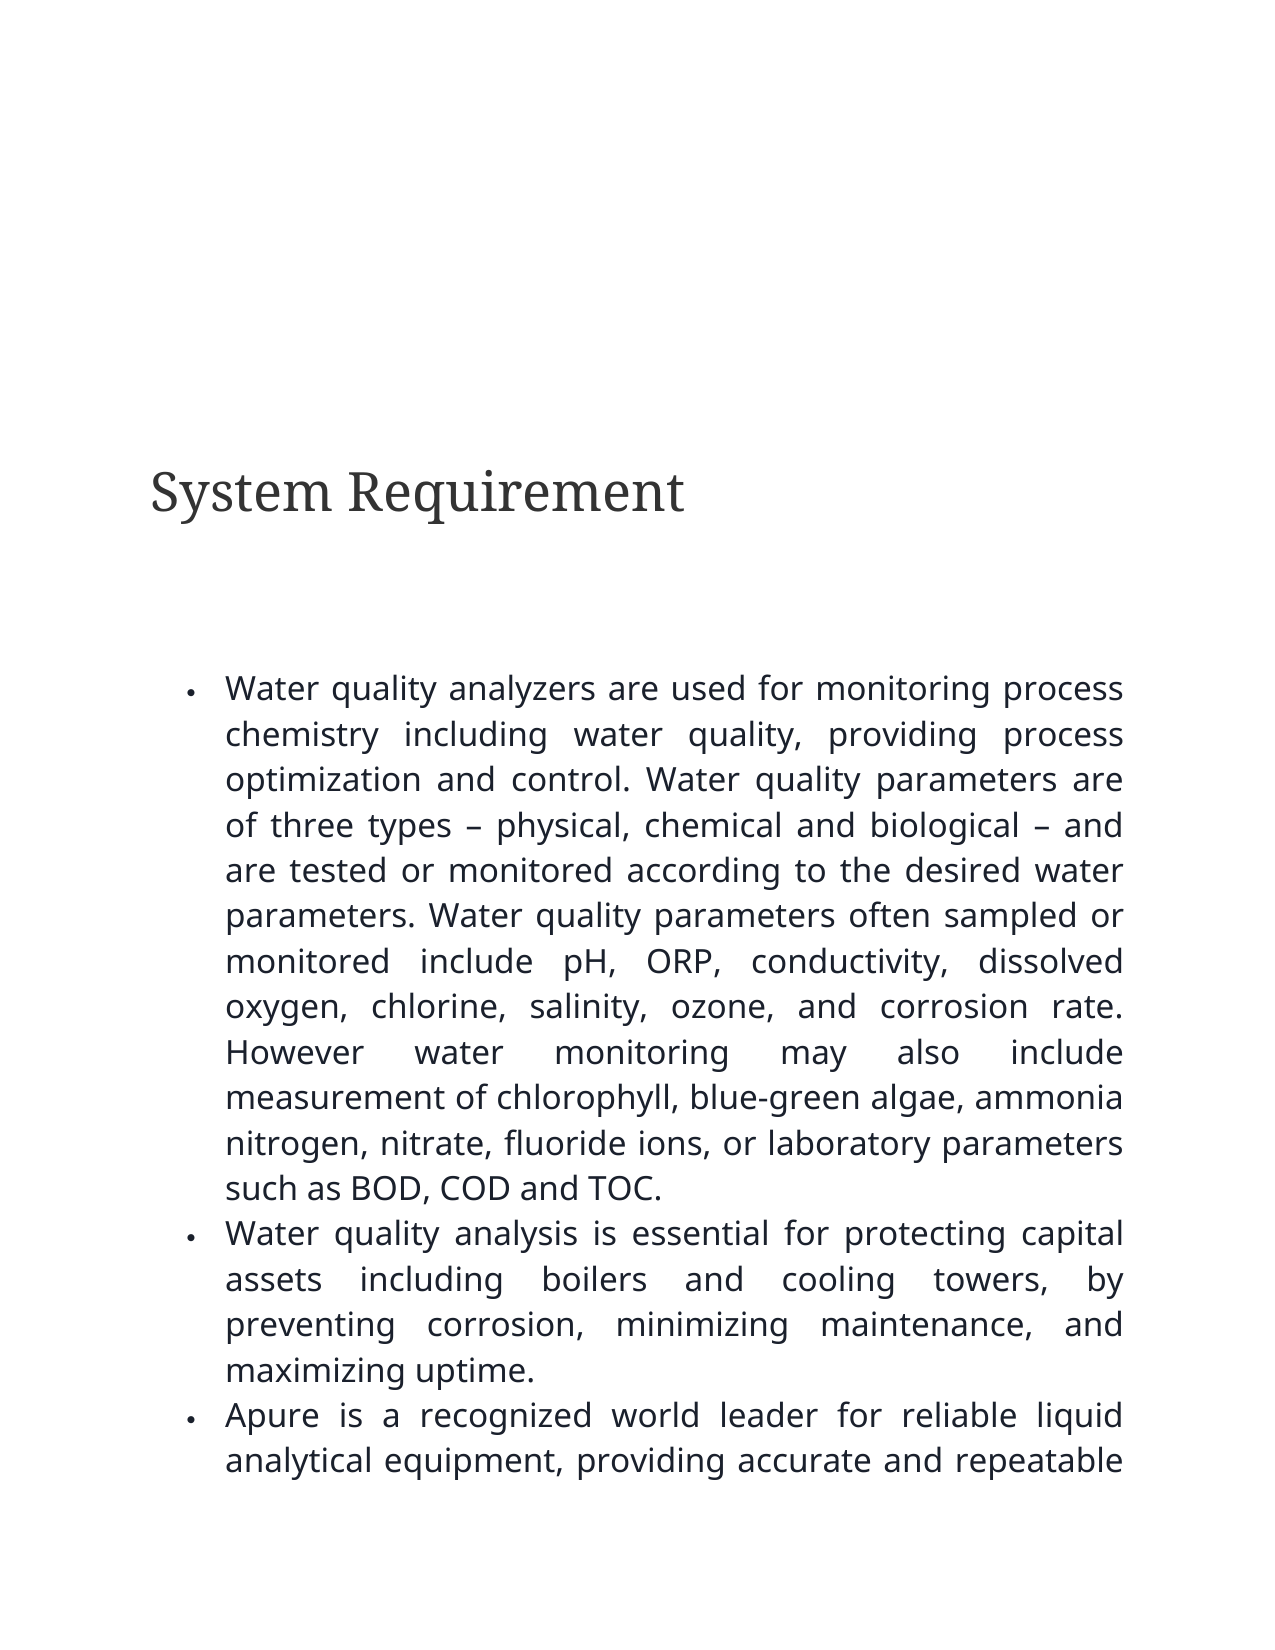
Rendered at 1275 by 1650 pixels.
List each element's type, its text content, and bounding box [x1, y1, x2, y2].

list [187, 1392, 1125, 1483]
list Water quality analyzers are used for monitoring process chemistry including water quality, providing process optimization and control. Water quality parameters are of three types – physical, chemical and biological – and are tested or monitored according to the desired water parameters. Water quality parameters often sampled or monitored include pH, ORP, conductivity, dissolved oxygen, chlorine, salinity, ozone, and corrosion rate. However water monitoring may also include measurement of chlorophyll, blue-green algae, ammonia nitrogen, nitrate, fluoride ions, or laboratory parameters such as BOD, COD and TOC. [187, 665, 1125, 1210]
text System Requirement [150, 454, 1125, 528]
list Water quality analysis is essential for protecting capital assets including boilers and cooling towers, by preventing corrosion, minimizing maintenance, and maximizing uptime. [187, 1210, 1125, 1392]
